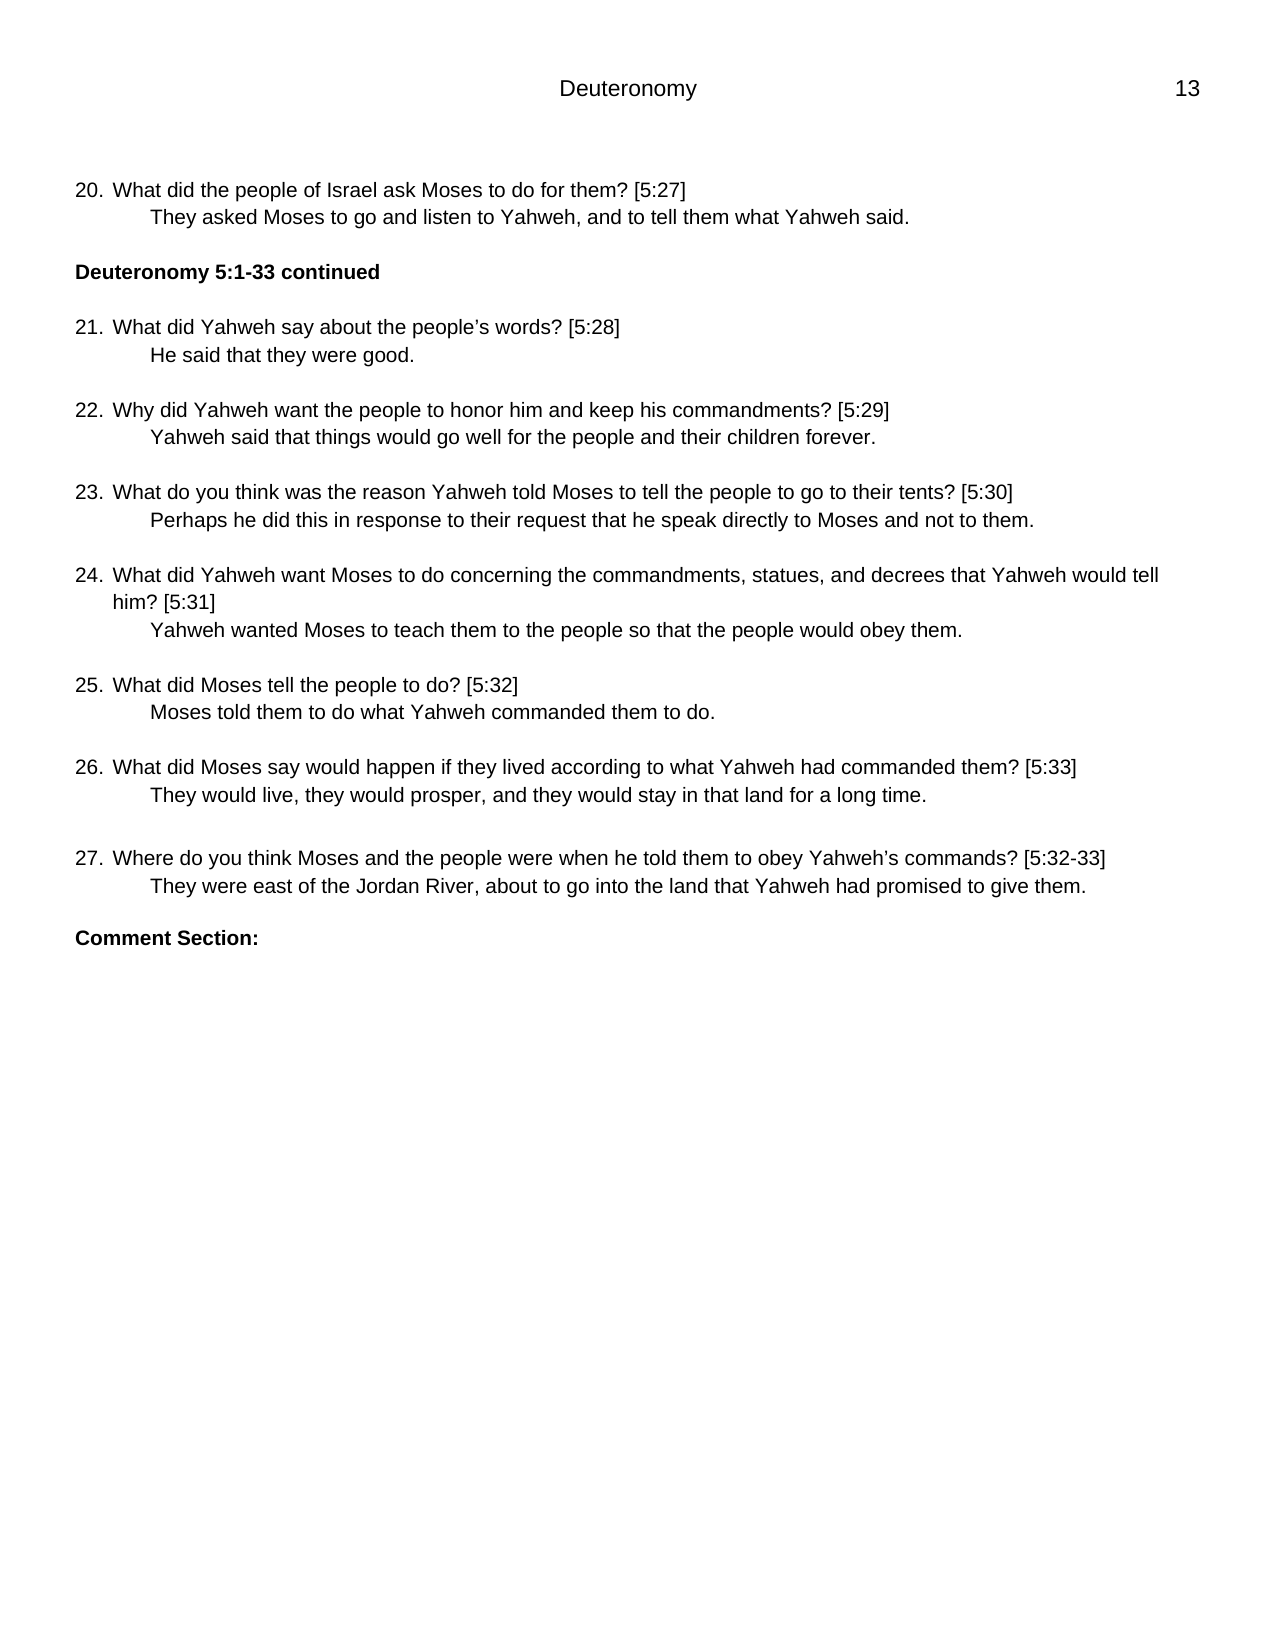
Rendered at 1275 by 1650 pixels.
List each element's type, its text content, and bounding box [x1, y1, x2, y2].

list What did Yahweh say about the people’s words? [5:28] [75, 315, 1200, 339]
text Comment Section: [75, 926, 1200, 950]
text He said that they were good. [150, 342, 1200, 366]
text They were east of the Jordan River, about to go into the land that Yahweh had promised to give them. [150, 873, 1200, 897]
list What did Yahweh want Moses to do concerning the commandments, statues, and decrees that Yahweh would tell him? [5:31] [75, 562, 1200, 614]
text Deuteronomy 5:1-33 continued [75, 260, 1200, 284]
list Why did Yahweh want the people to honor him and keep his commandments? [5:29] [75, 397, 1200, 421]
text Perhaps he did this in response to their request that he speak directly to Moses and not to them. [150, 507, 1200, 531]
list What did Moses say would happen if they lived according to what Yahweh had commanded them? [5:33] [75, 755, 1200, 779]
list Where do you think Moses and the people were when he told them to obey Yahweh’s commands? [5:32-33] [75, 846, 1200, 870]
list What did the people of Israel ask Moses to do for them? [5:27] [75, 177, 1200, 201]
text Moses told them to do what Yahweh commanded them to do. [150, 700, 1200, 724]
text Yahweh said that things would go well for the people and their children forever. [150, 425, 1200, 449]
text They would live, they would prosper, and they would stay in that land for a long time. [150, 782, 1200, 806]
text They asked Moses to go and listen to Yahweh, and to tell them what Yahweh said. [150, 205, 1200, 229]
text Yahweh wanted Moses to teach them to the people so that the people would obey them. [150, 617, 1200, 641]
list What do you think was the reason Yahweh told Moses to tell the people to go to their tents? [5:30] [75, 480, 1200, 504]
list What did Moses tell the people to do? [5:32] [75, 672, 1200, 696]
